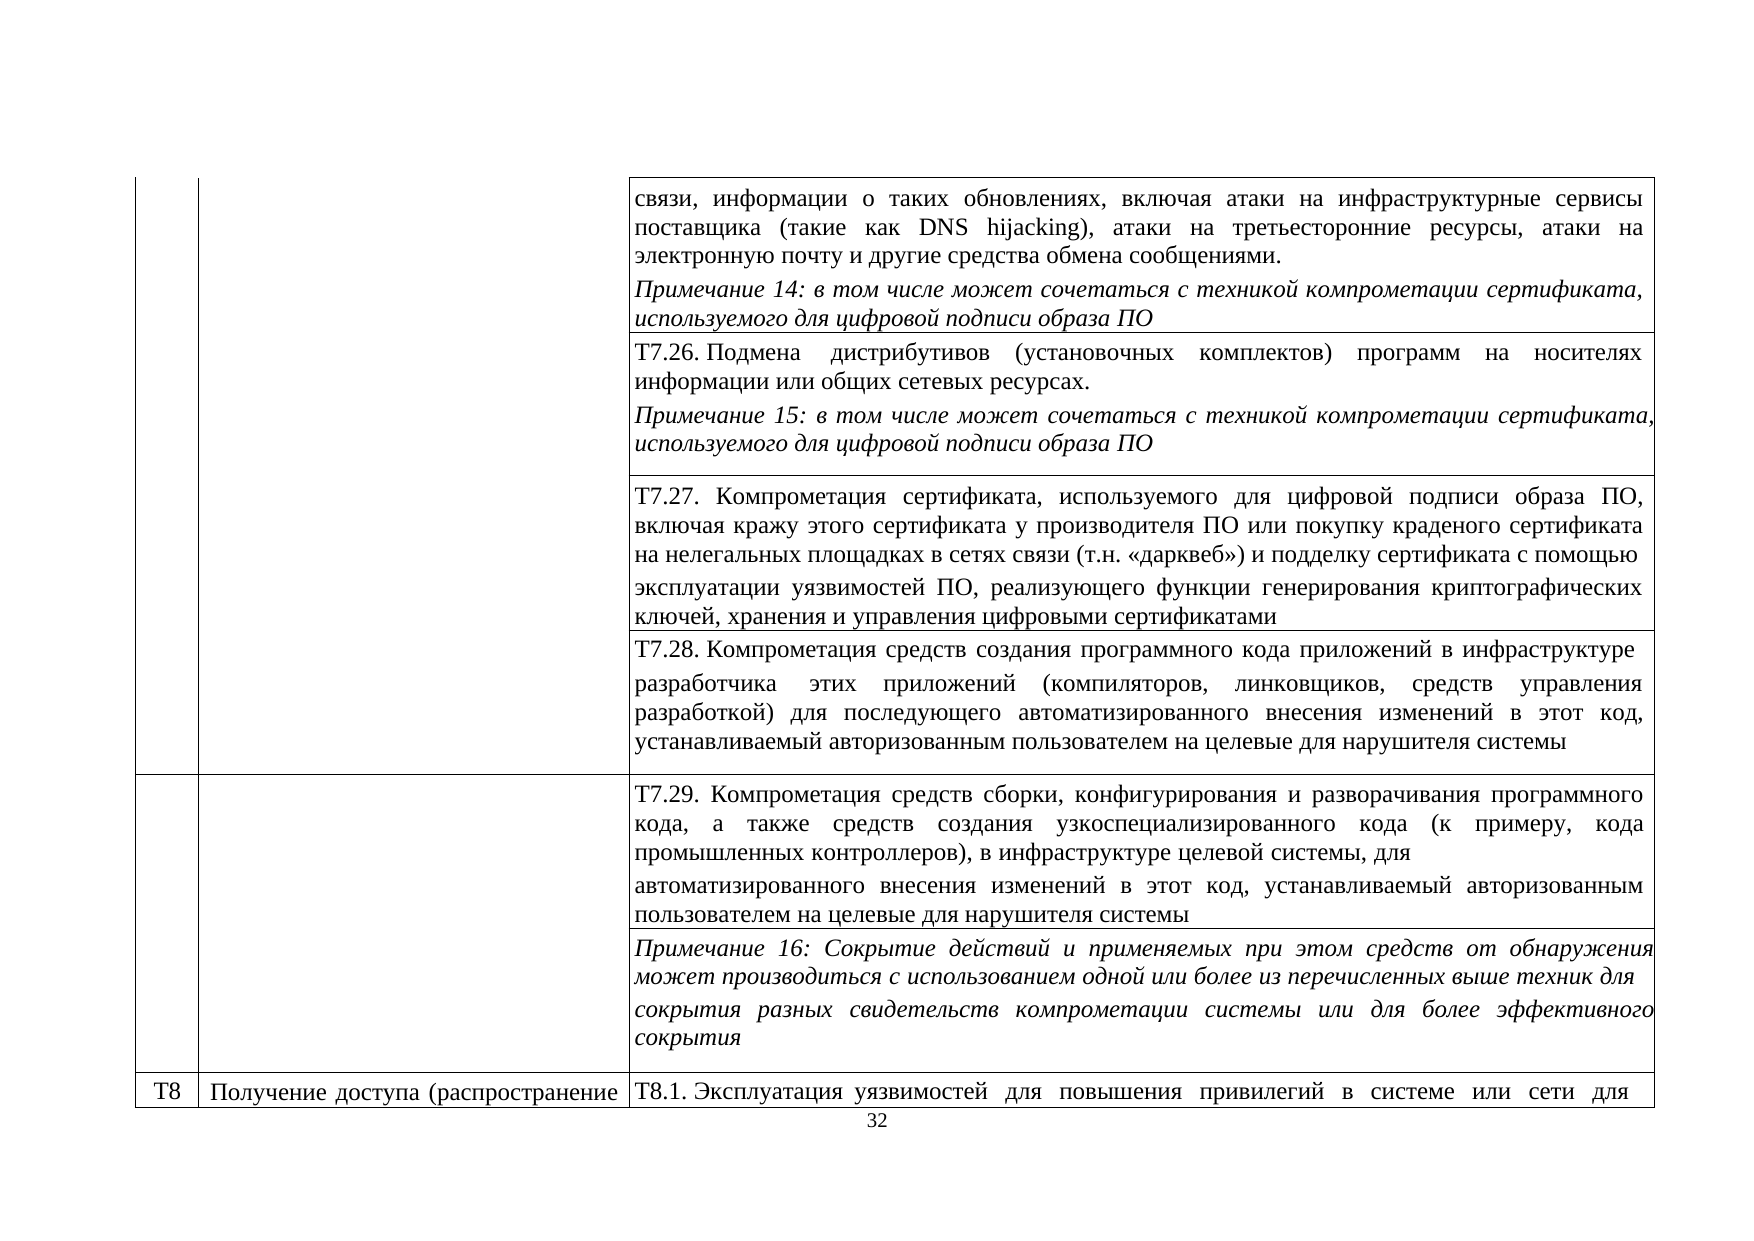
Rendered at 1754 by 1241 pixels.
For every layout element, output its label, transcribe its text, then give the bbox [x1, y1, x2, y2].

table_cell Т8 [136, 1073, 198, 1107]
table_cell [630, 1073, 1654, 1107]
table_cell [199, 1073, 629, 1107]
table_cell Т7.26. Подмена дистрибутивов (установочных комплектов) программ на носителях информации или общих сетевых ресурсах. Примечание 15: в том числе может сочетаться с техникой компрометации сертификата, используемого для цифровой подписи образа ПО [630, 333, 1654, 475]
table_cell Т7.28. Компрометация средств создания программного кода приложений в инфраструктуре разработчика этих приложений (компиляторов, линковщиков, средств управления разработкой) для последующего автоматизированного внесения изменений в этот код, устанавливаемый авторизованным пользователем на целевые для нарушителя системы [630, 631, 1654, 773]
table_cell Примечание 16: Сокрытие действий и применяемых при этом средств от обнаружения может производиться с использованием одной или более из перечисленных выше техник для сокрытия разных свидетельств компрометации системы или для более эффективного сокрытия [630, 929, 1654, 1072]
table_cell [199, 775, 629, 1072]
table_cell [136, 775, 198, 1072]
table_cell Т7.29. Компрометация средств сборки, конфигурирования и разворачивания программного кода, а также средств создания узкоспециализированного кода (к примеру, кода промышленных контроллеров), в инфраструктуре целевой системы, для автоматизированного внесения изменений в этот код, устанавливаемый авторизованным пользователем на целевые для нарушителя системы [630, 775, 1654, 928]
table_cell Т7.27. Компрометация сертификата, используемого для цифровой подписи образа ПО, включая кражу этого сертификата у производителя ПО или покупку краденого сертификата на нелегальных площадках в сетях связи (т.н. «дарквеб») и подделку сертификата с помощью эксплуатации уязвимостей ПО, реализующего функции генерирования криптографических ключей, хранения и управления цифровыми сертификатами [630, 476, 1654, 630]
